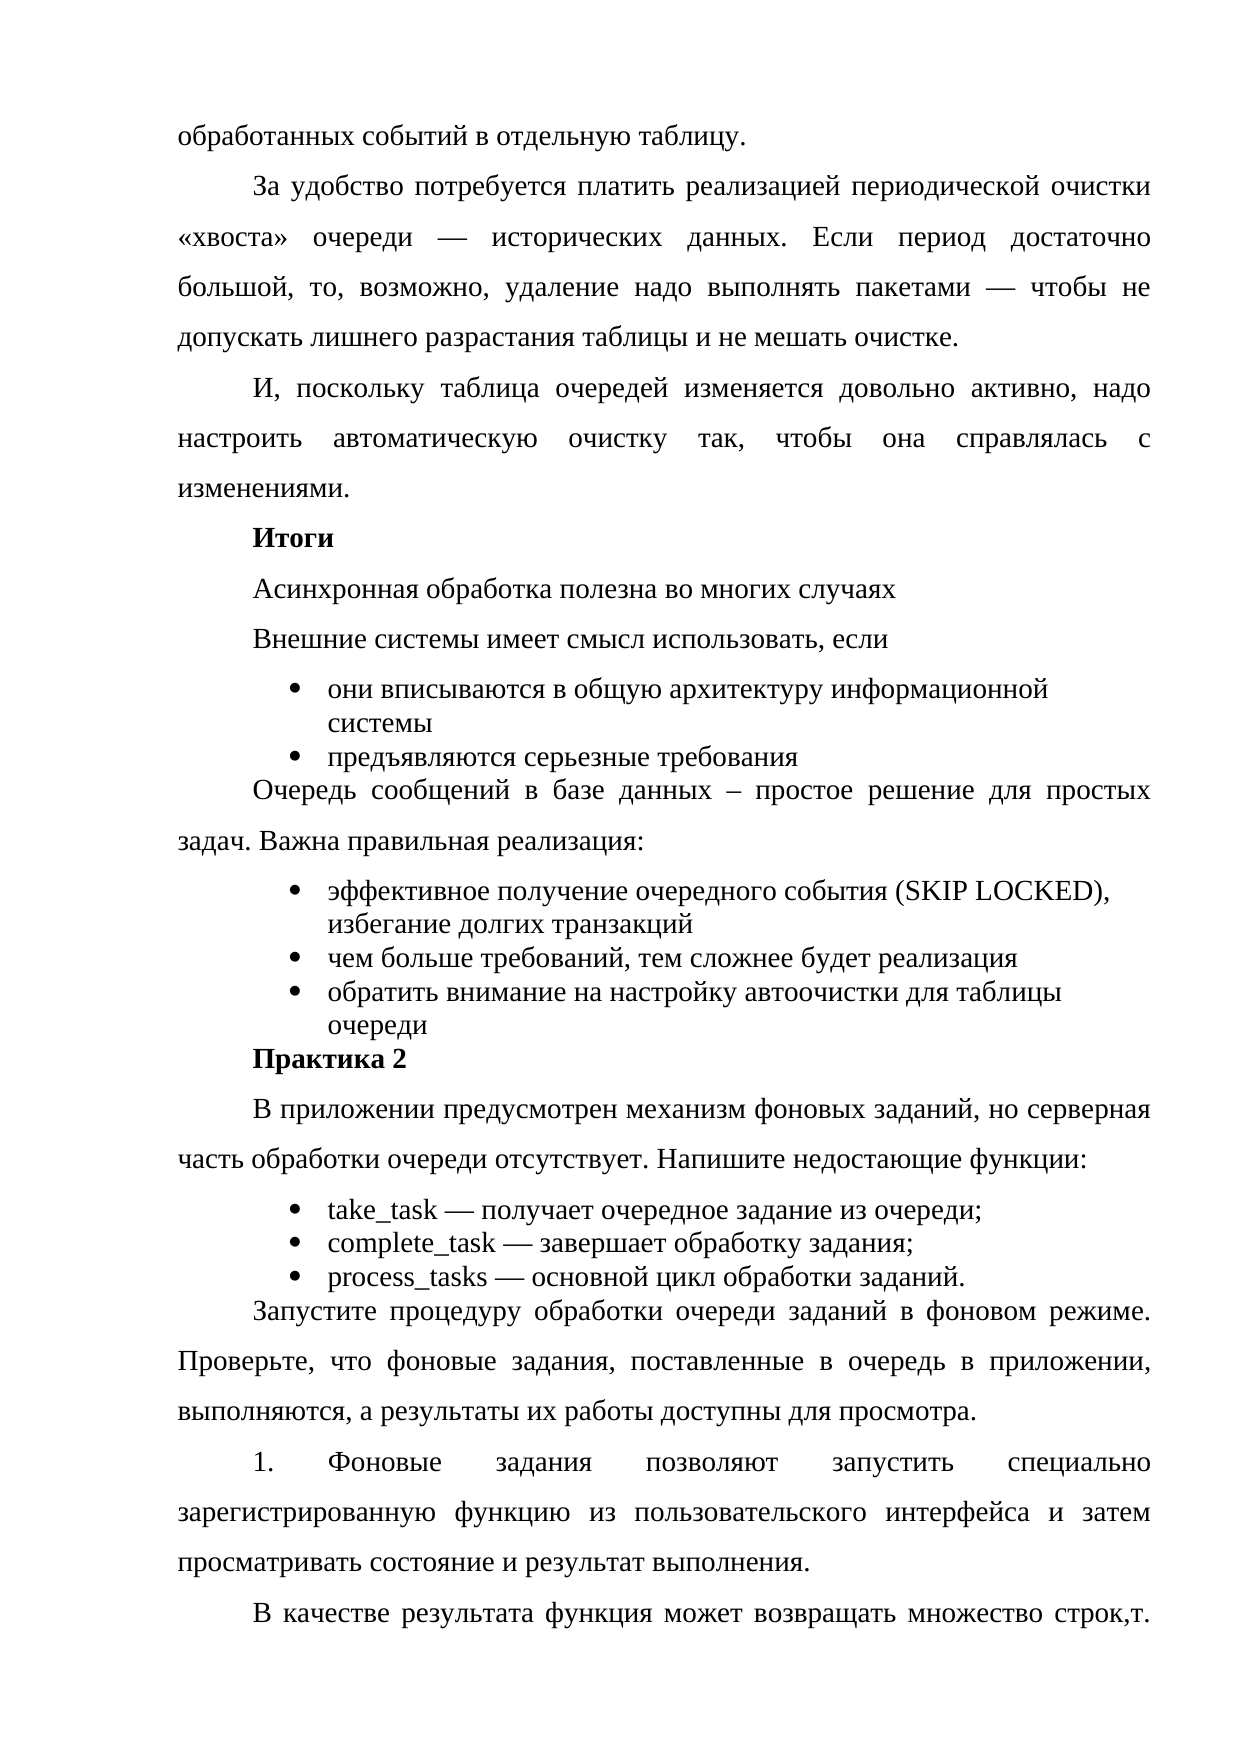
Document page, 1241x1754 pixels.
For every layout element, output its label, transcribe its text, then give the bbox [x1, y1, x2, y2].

list take_task — получает очередное задание из очереди; [290, 1192, 1152, 1226]
text Практика 2 [177, 1041, 1152, 1074]
text Итоги [177, 521, 1152, 554]
text Запустите процедуру обработки очереди заданий в фоновом режиме. Проверьте, что фоновые задания, поставленные в очередь в приложении, выполняются, а результаты их работы доступны для просмотра. [177, 1293, 1152, 1427]
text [177, 118, 1152, 152]
list они вписываются в общую архитектуру информационной системы [290, 672, 1152, 739]
text В приложении предусмотрен механизм фоновых заданий, но серверная часть обработки очереди отсутствует. Напишите недостающие функции: [177, 1091, 1152, 1175]
text За удобство потребуется платить реализацией периодической очистки «хвоста» очереди — исторических данных. Если период достаточно большой, то, возможно, удаление надо выполнять пакетами — чтобы не допускать лишнего разрастания таблицы и не мешать очистке. [177, 168, 1152, 353]
text Очередь сообщений в базе данных – простое решение для простых задач. Важна правильная реализация: [177, 772, 1152, 856]
list эффективное получение очередного события (SKIP LOCKED), избегание долгих транзакций [290, 873, 1152, 940]
text И, поскольку таблица очередей изменяется довольно активно, надо настроить автоматическую очистку так, чтобы она справлялась с изменениями. [177, 370, 1152, 504]
list предъявляются серьезные требования [290, 739, 1152, 772]
text Внешние системы имеет смысл использовать, если [177, 621, 1152, 655]
list обратить внимание на настройку автоочистки для таблицы очереди [290, 974, 1152, 1041]
text 1. Фоновые задания позволяют запустить специально зарегистрированную функцию из пользовательского интерфейса и затем просматривать состояние и результат выполнения. [177, 1444, 1152, 1578]
list process_tasks — основной цикл обработки заданий. [290, 1259, 1152, 1293]
list чем больше требований, тем сложнее будет реализация [290, 940, 1152, 974]
list complete_task — завершает обработку задания; [290, 1226, 1152, 1259]
text Асинхронная обработка полезна во многих случаях [177, 571, 1152, 604]
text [177, 1595, 1152, 1628]
